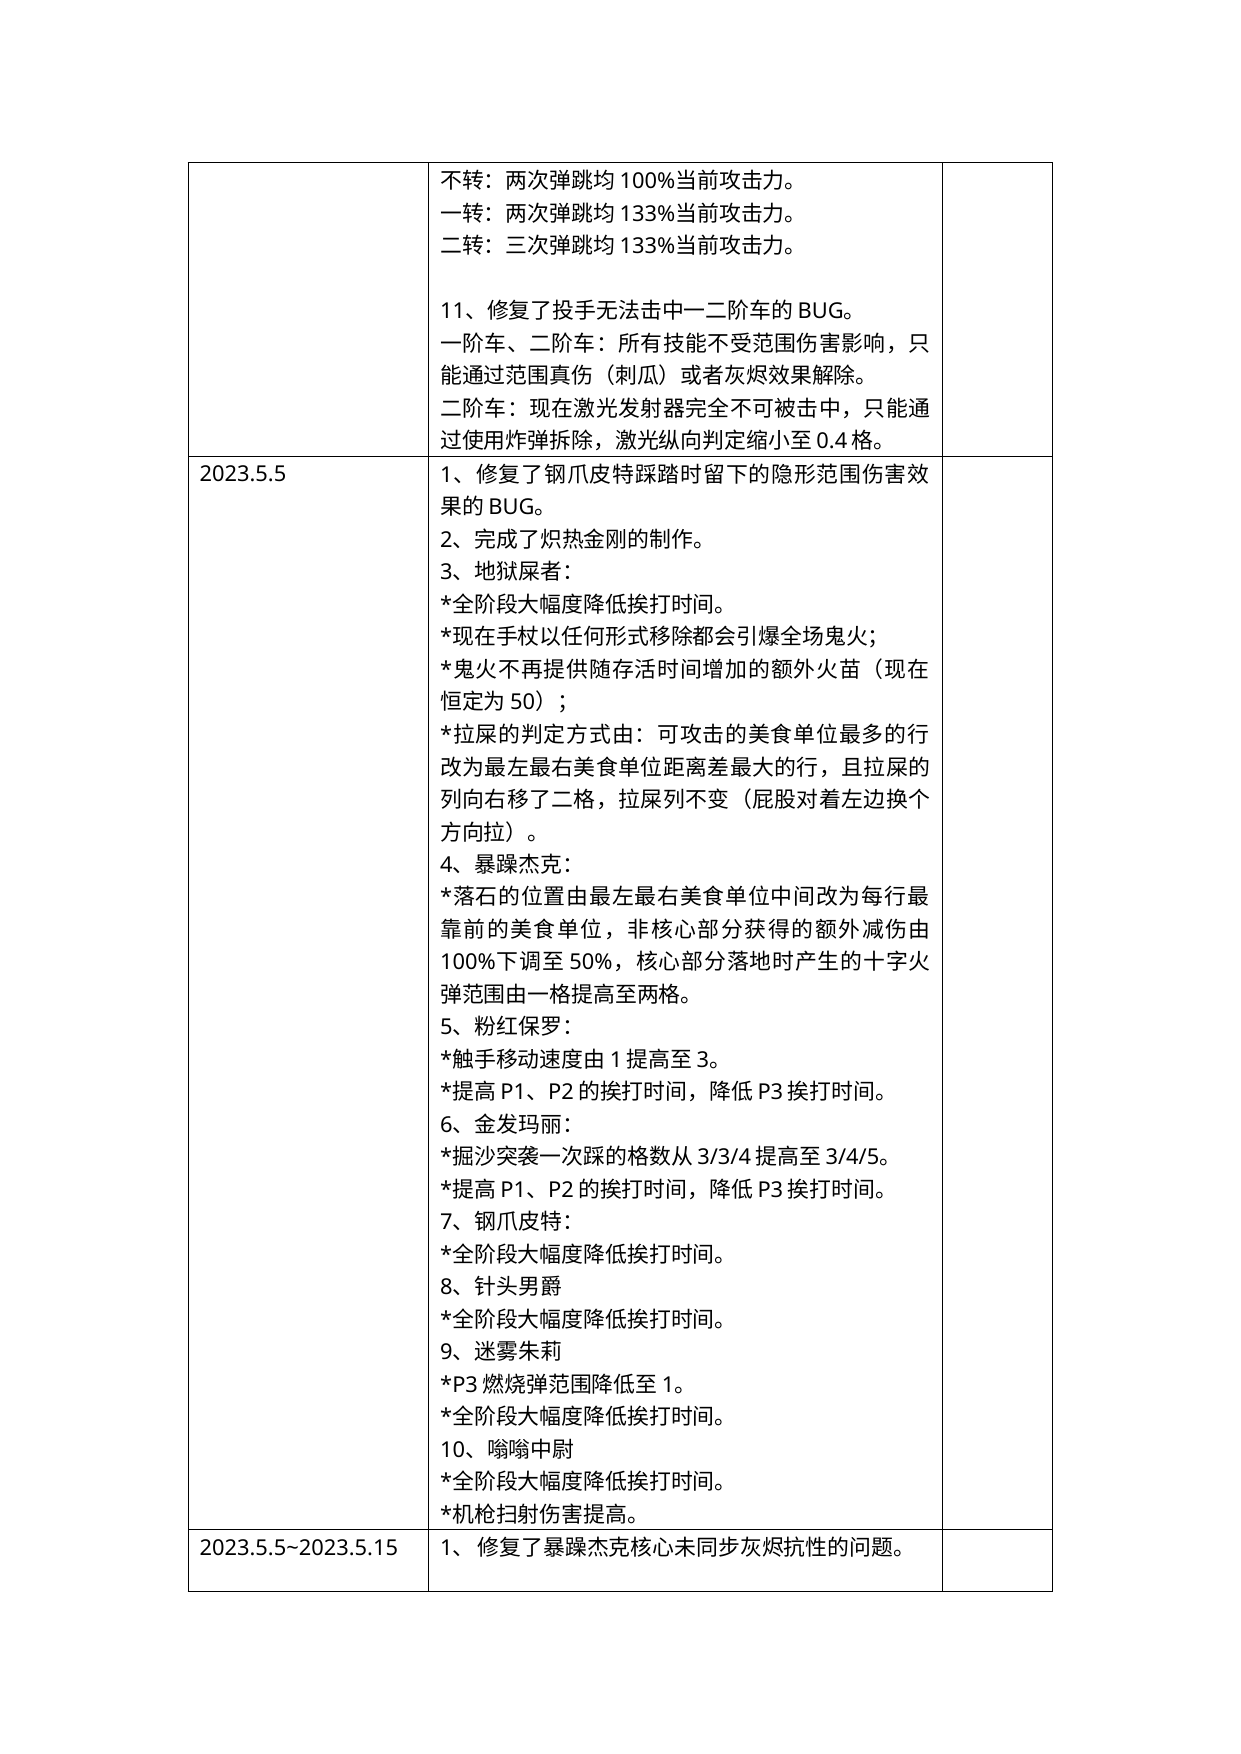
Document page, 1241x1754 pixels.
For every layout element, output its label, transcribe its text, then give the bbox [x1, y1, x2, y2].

table_cell [943, 163, 1052, 456]
table_cell [943, 457, 1052, 1529]
table_cell 2023.5.5 [189, 457, 428, 1529]
table_cell 1、修复了钢爪皮特踩踏时留下的隐形范围伤害效果的BUG。 2、完成了炽热金刚的制作。 3、地狱屎者： *全阶段大幅度降低挨打时间。 *现在手杖以任何形式移除都会引爆全场鬼火； *鬼火不再提供随存活时间增加的额外火苗（现在恒定为50）； *拉屎的判定方式由：可攻击的美食单位最多的行改为最左最右美食单位距离差最大的行，且拉屎的列向右移了二格，拉屎列不变（屁股对着左边换个方向拉）。 4、暴躁杰克： *落石的位置由最左最右美食单位中间改为每行最靠前的美食单位，非核心部分获得的额外减伤由100%下调至50%，核心部分落地时产生的十字火弹范围由一格提高至两格。 5、粉红保罗： *触手移动速度由1提高至3。 *提高P1、P2的挨打时间，降低P3挨打时间。 6、金发玛丽： *掘沙突袭一次踩的格数从3/3/4提高至3/4/5。 *提高P1、P2的挨打时间，降低P3挨打时间。 7、钢爪皮特： *全阶段大幅度降低挨打时间。 8、针头男爵 *全阶段大幅度降低挨打时间。 9、迷雾朱莉 *P3燃烧弹范围降低至1。 *全阶段大幅度降低挨打时间。 10、嗡嗡中尉 *全阶段大幅度降低挨打时间。 *机枪扫射伤害提高。 [429, 457, 942, 1529]
table_cell 2023.5.5~2023.5.15 [189, 1530, 428, 1591]
table_cell [943, 1530, 1052, 1591]
table_cell [189, 163, 428, 456]
